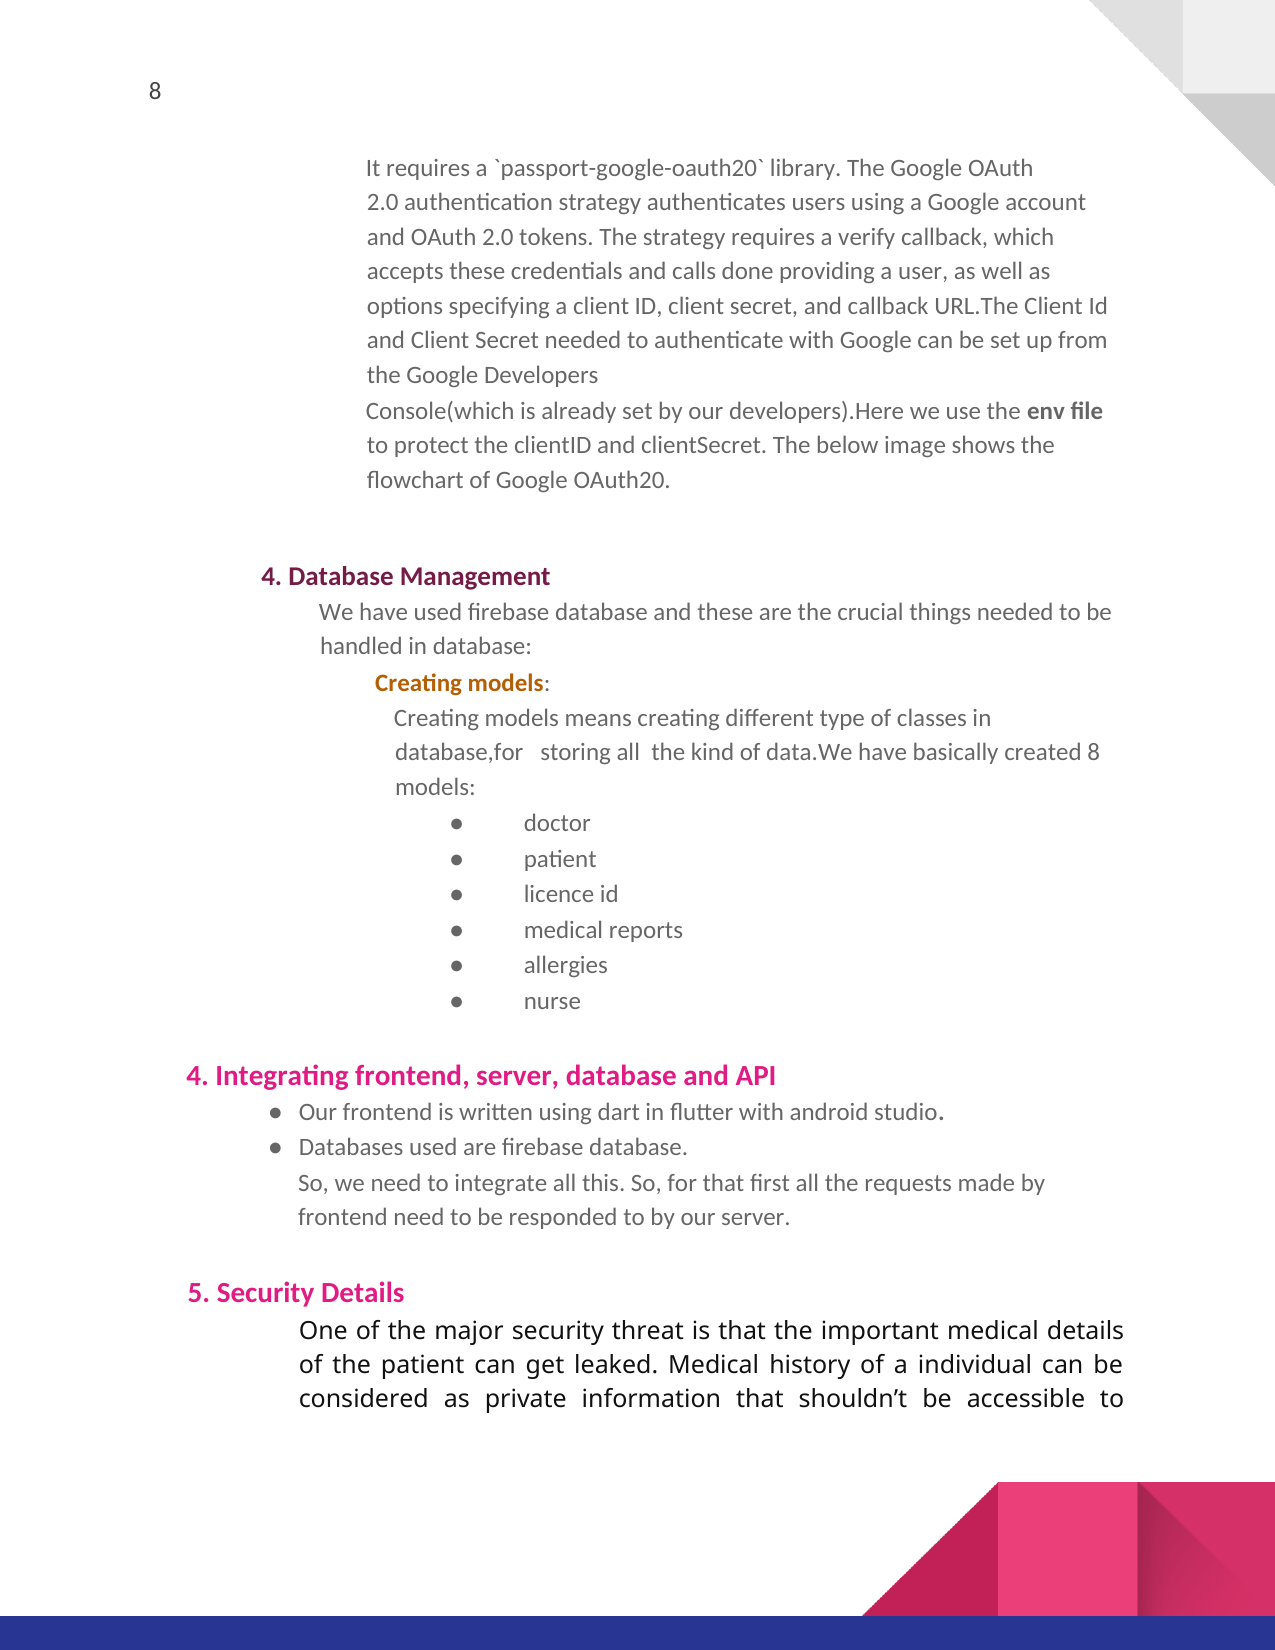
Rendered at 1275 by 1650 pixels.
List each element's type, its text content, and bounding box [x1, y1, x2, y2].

list patient [449, 843, 1125, 873]
list medical reports [449, 914, 1125, 944]
text It requires a `passport-google-oauth20` library. The Google OAuth 2.0 authentication strategy authenticates users using a Google account and OAuth 2.0 tokens. The strategy requires a verify callback, which accepts these credentials and calls done providing a user, as well as options specifying a client ID, client secret, and callback URL.The Client Id and Client Secret needed to authenticate with Google can be set up from the Google Developers [366, 152, 1125, 389]
list Databases used are firebase database. [268, 1131, 1125, 1162]
text Creating models: [375, 667, 1125, 697]
list doctor [449, 807, 1125, 838]
picture [0, 1479, 1275, 1650]
text Creating models means creating different type of classes in database,for storing all the kind of data.We have basically created 8 models: [394, 702, 1125, 801]
list allergies [449, 950, 1125, 980]
text Console(which is already set by our developers).Here we use the env file to protect the clientID and clientSecret. The below image shows the flowchart of Google OAuth20. [366, 395, 1125, 495]
list licence id [449, 878, 1125, 909]
subtitle 4. Integrating frontend, server, database and API [186, 1057, 1125, 1093]
list nurse [449, 985, 1125, 1016]
list Our frontend is written using dart in flutter with android studio. [268, 1096, 1125, 1126]
subtitle 4. Database Management [261, 559, 1125, 592]
subtitle 5. Security Details [187, 1274, 1125, 1309]
text We have used firebase database and these are the crucial things needed to be handled in database: [319, 596, 1125, 661]
picture [1088, 0, 1275, 186]
text So, we need to integrate all this. So, for that first all the requests made by frontend need to be responded to by our server. [298, 1167, 1125, 1232]
